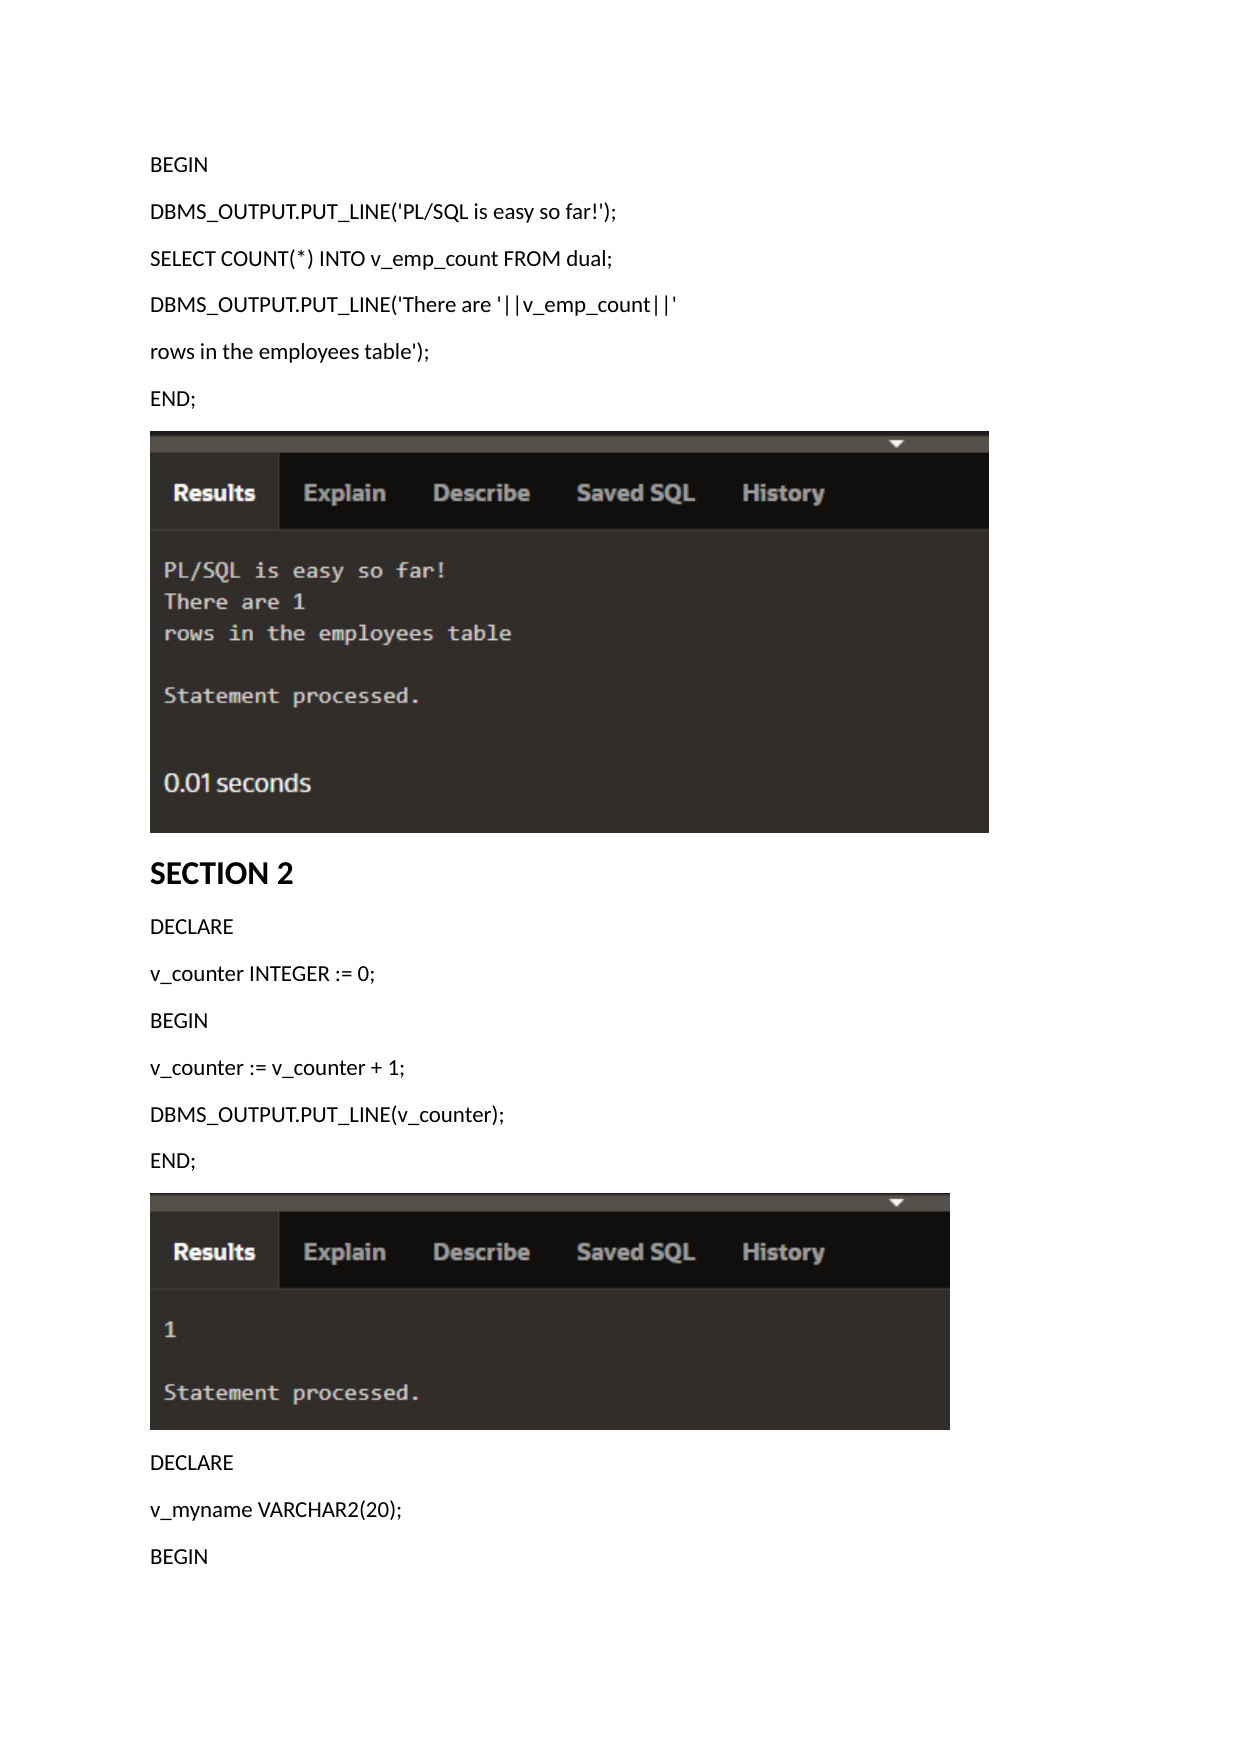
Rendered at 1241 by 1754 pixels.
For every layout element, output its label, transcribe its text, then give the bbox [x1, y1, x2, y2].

text BEGIN [150, 1542, 1090, 1570]
text BEGIN [150, 150, 1090, 178]
text END; [150, 1147, 1090, 1175]
text DECLARE [150, 1448, 1090, 1476]
picture [150, 1193, 950, 1430]
text DBMS_OUTPUT.PUT_LINE('There are '||v_emp_count||' [150, 291, 1090, 319]
text v_counter := v_counter + 1; [150, 1053, 1090, 1081]
picture [150, 431, 989, 833]
text SECTION 2 [150, 852, 1090, 892]
text SELECT COUNT(*) INTO v_emp_count FROM dual; [150, 244, 1090, 272]
text DBMS_OUTPUT.PUT_LINE('PL/SQL is easy so far!'); [150, 197, 1090, 225]
text DECLARE [150, 912, 1090, 940]
text BEGIN [150, 1006, 1090, 1034]
text v_myname VARCHAR2(20); [150, 1495, 1090, 1523]
text DBMS_OUTPUT.PUT_LINE(v_counter); [150, 1100, 1090, 1128]
text v_counter INTEGER := 0; [150, 959, 1090, 987]
text rows in the employees table'); [150, 337, 1090, 366]
text END; [150, 384, 1090, 412]
